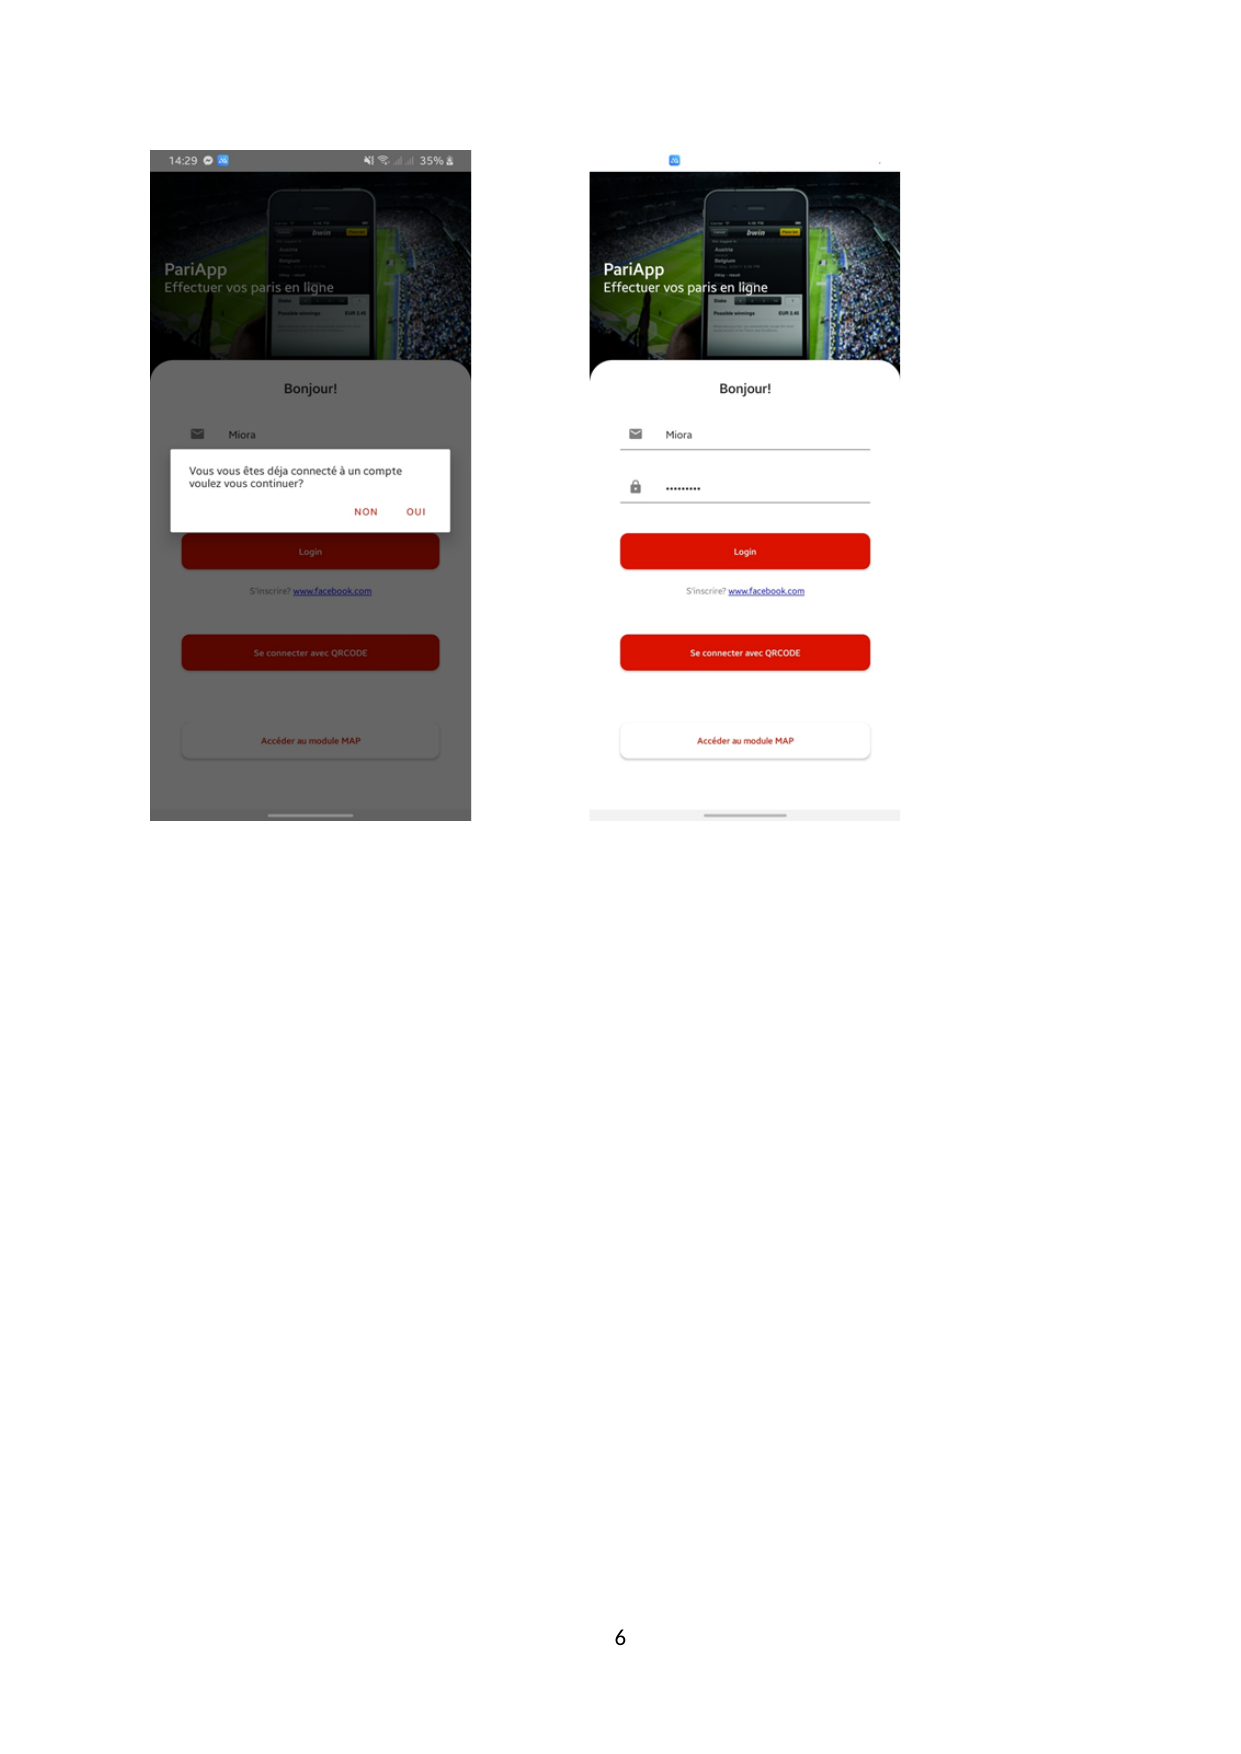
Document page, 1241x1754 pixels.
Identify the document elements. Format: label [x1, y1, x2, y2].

picture [150, 150, 901, 821]
